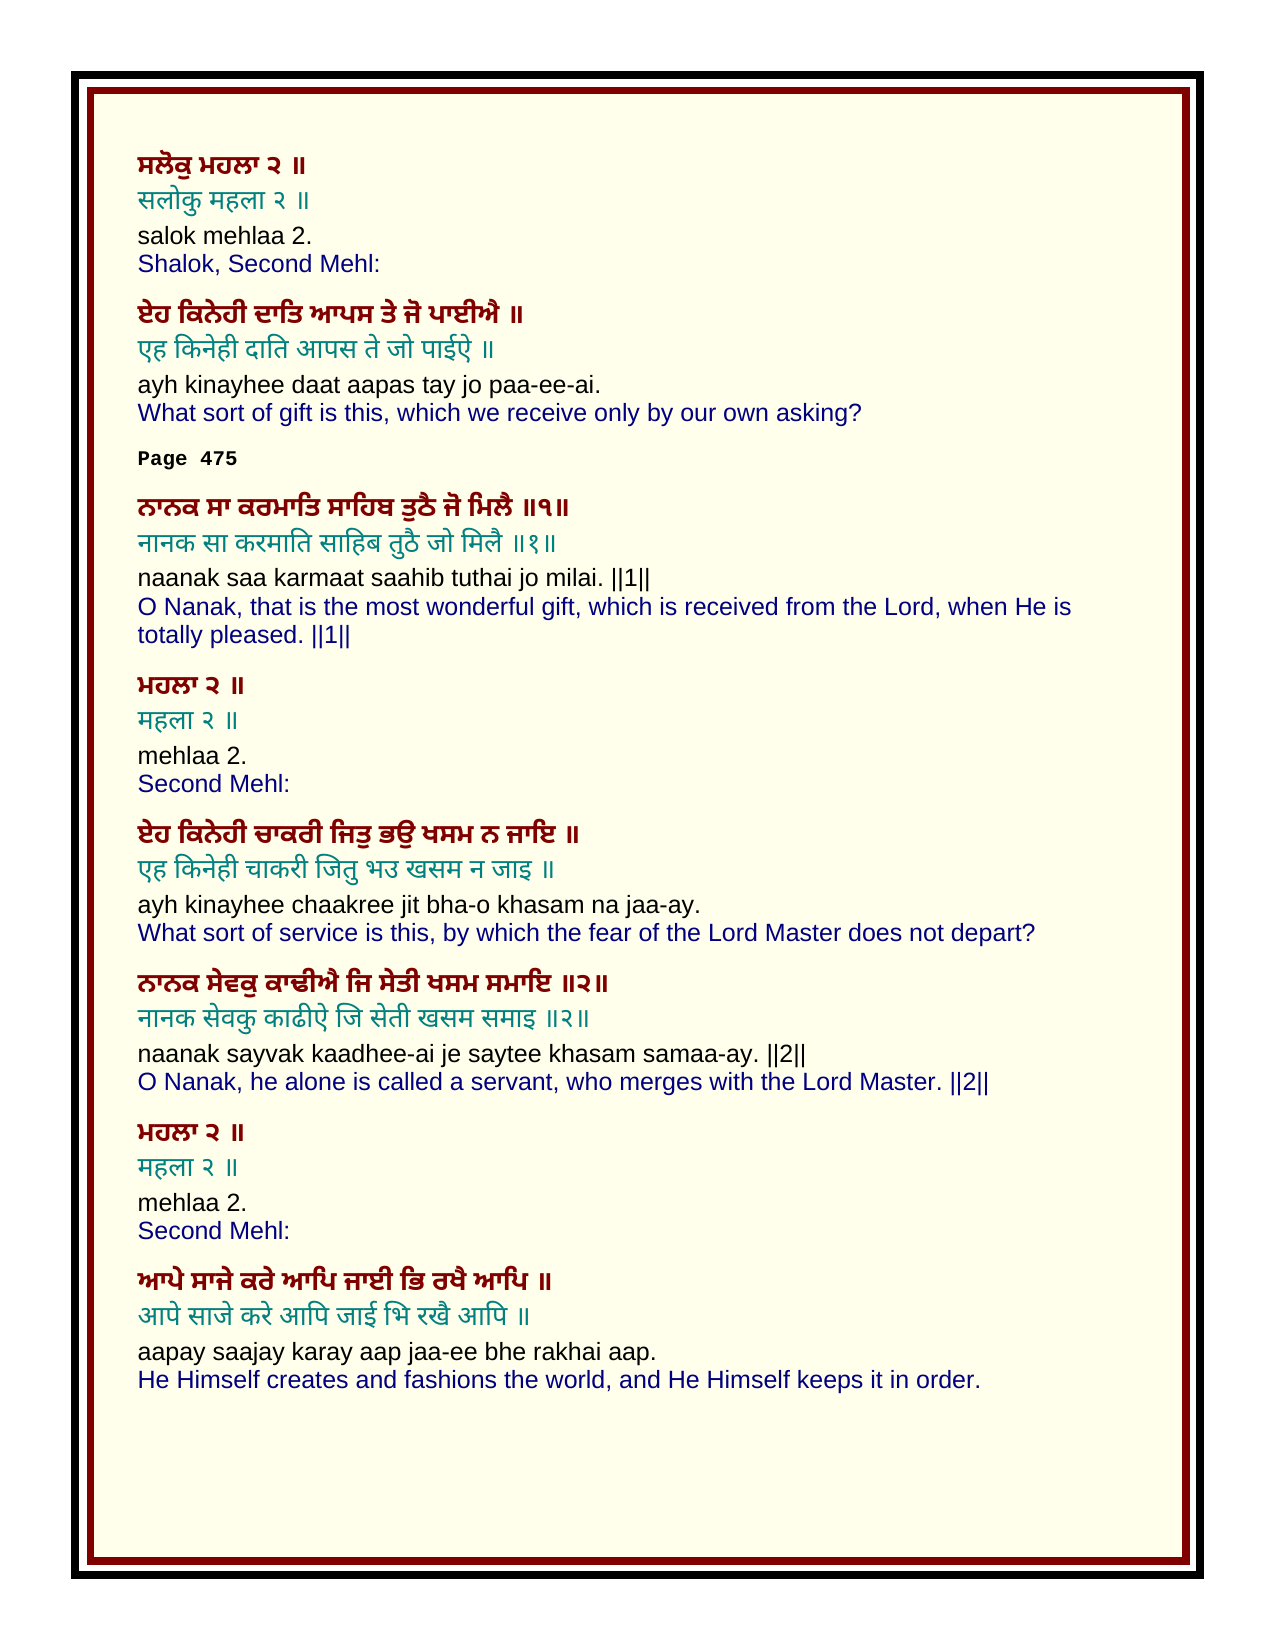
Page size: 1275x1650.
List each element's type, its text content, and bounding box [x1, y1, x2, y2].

text सलोकु महला २ ॥ [137, 185, 1138, 221]
text salok mehlaa 2. [137, 221, 1138, 249]
text Second Mehl: [137, 769, 1138, 798]
text नानक सेवकु काढीऐ जि सेती खसम समाइ ॥२॥ [137, 1003, 1138, 1039]
text What sort of gift is this, which we receive only by our own asking? [137, 398, 1138, 427]
text ਏਹ ਕਿਨੇਹੀ ਦਾਤਿ ਆਪਸ ਤੇ ਜੋ ਪਾਈਐ ॥ [137, 299, 1138, 334]
text ਏਹ ਕਿਨੇਹੀ ਚਾਕਰੀ ਜਿਤੁ ਭਉ ਖਸਮ ਨ ਜਾਇ ॥ [137, 819, 1138, 854]
text नानक सा करमाति साहिब तुठै जो मिलै ॥१॥ [137, 528, 1138, 563]
text ਨਾਨਕ ਸੇਵਕੁ ਕਾਢੀਐ ਜਿ ਸੇਤੀ ਖਸਮ ਸਮਾਇ ॥੨॥ [137, 968, 1138, 1003]
text ਨਾਨਕ ਸਾ ਕਰਮਾਤਿ ਸਾਹਿਬ ਤੁਠੈ ਜੋ ਮਿਲੈ ॥੧॥ [137, 492, 1138, 528]
text एह किनेही चाकरी जितु भउ खसम न जाइ ॥ [137, 854, 1138, 890]
text आपे साजे करे आपि जाई भि रखै आपि ॥ [137, 1301, 1138, 1337]
text Second Mehl: [137, 1216, 1138, 1245]
text महला २ ॥ [137, 705, 1138, 741]
text Page 475 [137, 448, 1138, 472]
text Shalok, Second Mehl: [137, 249, 1138, 278]
text महला २ ॥ [137, 1152, 1138, 1188]
text naanak saa karmaat saahib tuthai jo milai. ||1|| [137, 563, 1138, 592]
text mehlaa 2. [137, 741, 1138, 769]
text naanak sayvak kaadhee-ai je saytee khasam samaa-ay. ||2|| [137, 1039, 1138, 1067]
text mehlaa 2. [137, 1188, 1138, 1216]
text He Himself creates and fashions the world, and He Himself keeps it in order. [137, 1365, 1138, 1394]
text aapay saajay karay aap jaa-ee bhe rakhai aap. [137, 1337, 1138, 1365]
text ayh kinayhee daat aapas tay jo paa-ee-ai. [137, 369, 1138, 398]
text ayh kinayhee chaakree jit bha-o khasam na jaa-ay. [137, 890, 1138, 918]
text What sort of service is this, by which the fear of the Lord Master does not depart? [137, 918, 1138, 947]
text ਮਹਲਾ ੨ ॥ [137, 1117, 1138, 1152]
text ਮਹਲਾ ੨ ॥ [137, 670, 1138, 705]
text ਆਪੇ ਸਾਜੇ ਕਰੇ ਆਪਿ ਜਾਈ ਭਿ ਰਖੈ ਆਪਿ ॥ [137, 1266, 1138, 1301]
text ਸਲੋਕੁ ਮਹਲਾ ੨ ॥ [137, 150, 1138, 185]
text O Nanak, that is the most wonderful gift, which is received from the Lord, when He is totally pleased. ||1|| [137, 592, 1138, 649]
text एह किनेही दाति आपस ते जो पाईऐ ॥ [137, 334, 1138, 369]
text O Nanak, he alone is called a servant, who merges with the Lord Master. ||2|| [137, 1067, 1138, 1096]
